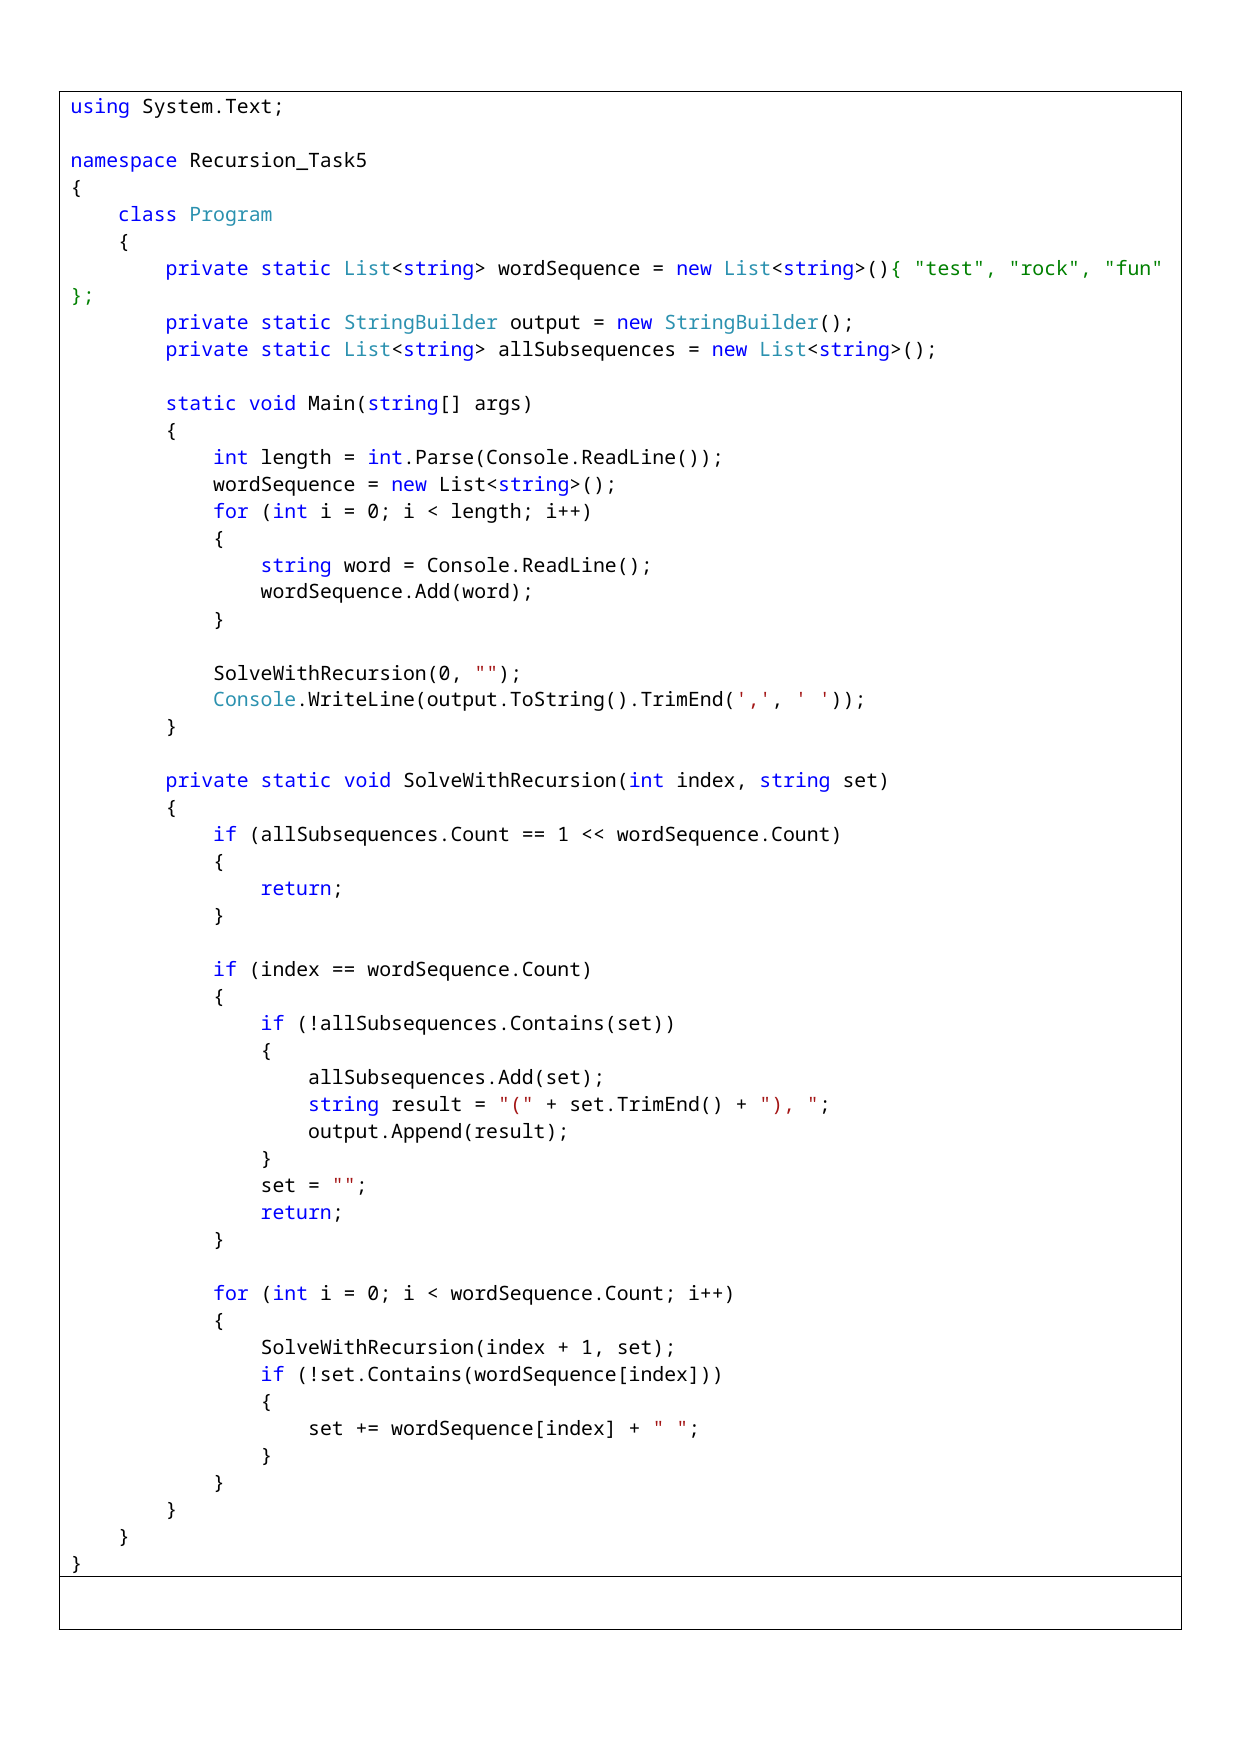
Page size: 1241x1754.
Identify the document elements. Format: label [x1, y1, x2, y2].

table_cell [60, 92, 1181, 1576]
table_cell [60, 1577, 1181, 1629]
